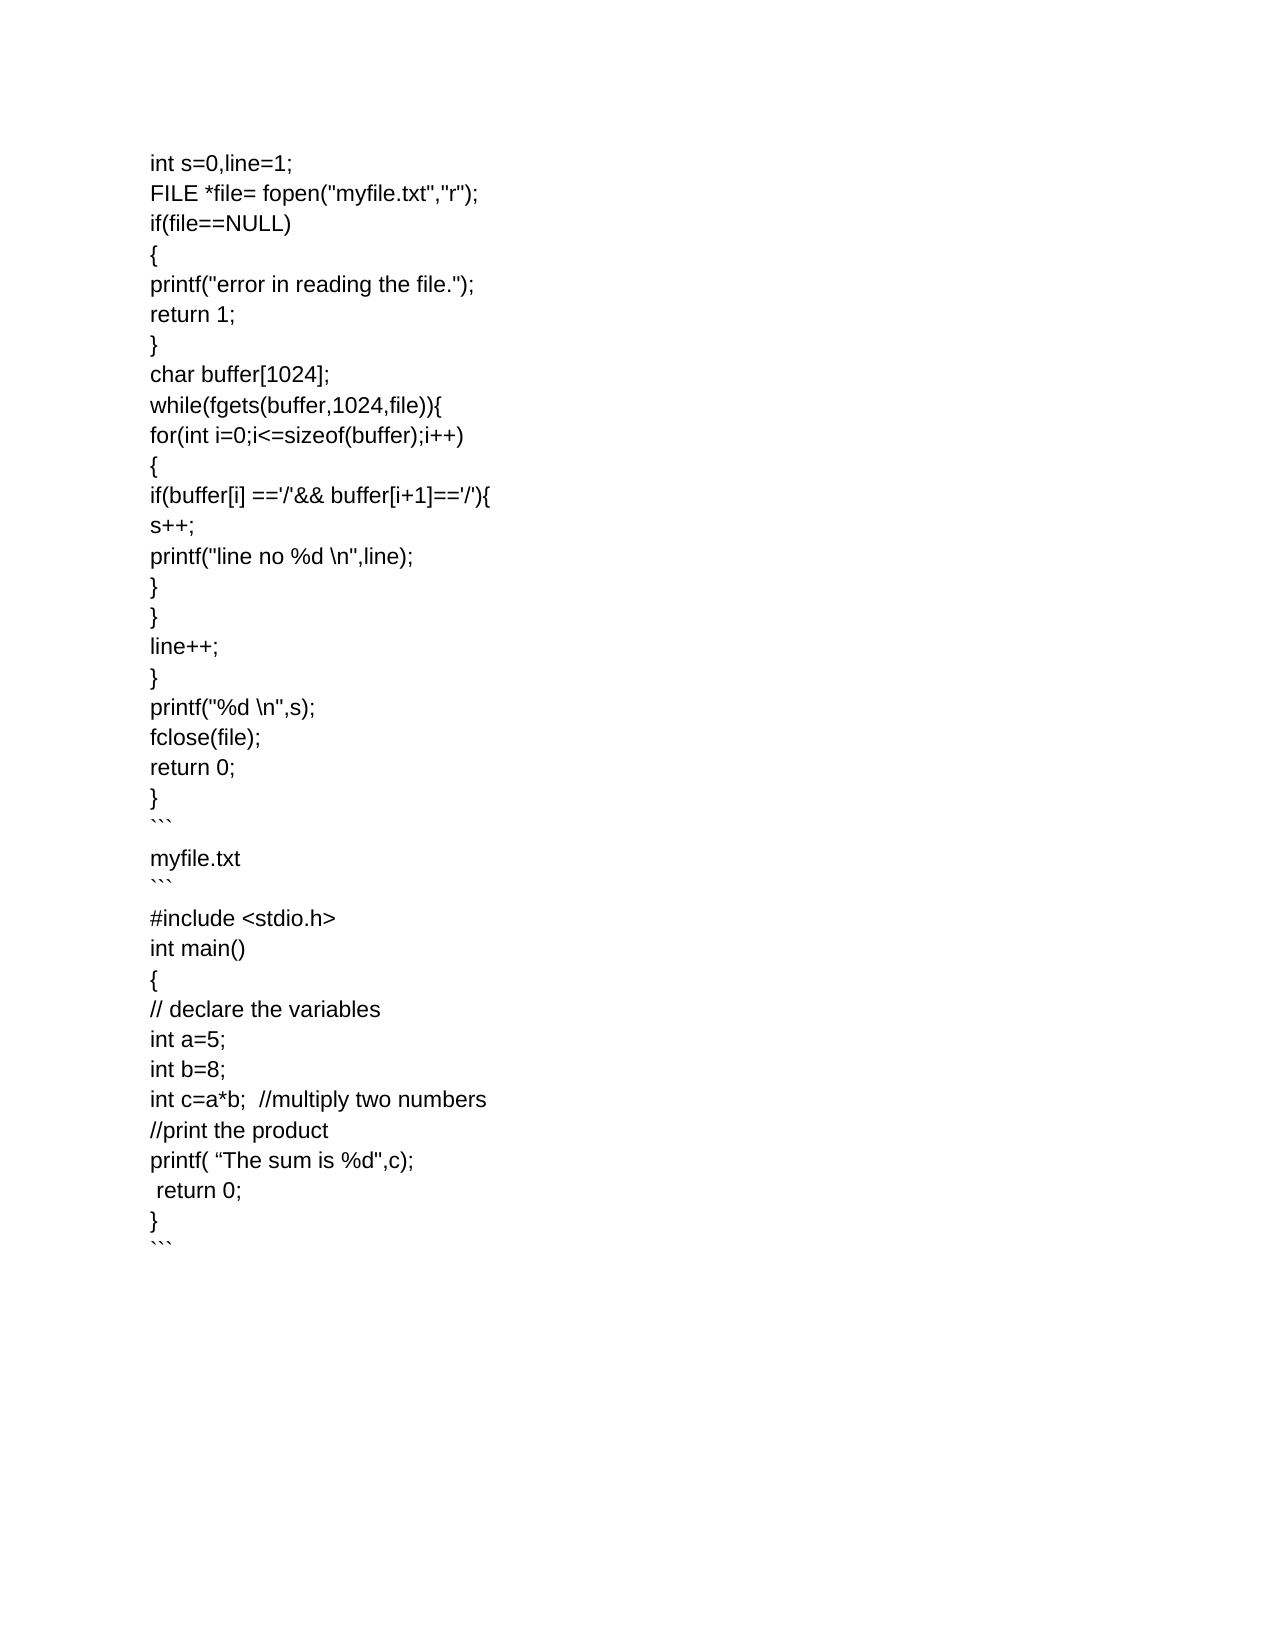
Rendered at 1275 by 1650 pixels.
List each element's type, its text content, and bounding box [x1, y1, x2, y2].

text fclose(file); [150, 724, 1125, 750]
text printf( “The sum is %d",c); [150, 1147, 1125, 1173]
text printf("line no %d \n",line); [150, 543, 1125, 569]
text if(file==NULL) [150, 210, 1125, 237]
text FILE *file= fopen("myfile.txt","r"); [150, 180, 1125, 207]
text int main() [150, 935, 1125, 962]
text ``` [150, 814, 1125, 841]
text printf("error in reading the file."); [150, 271, 1125, 297]
text #include <stdio.h> [150, 905, 1125, 932]
text int c=a*b; //multiply two numbers [150, 1086, 1125, 1113]
text { [150, 966, 1125, 992]
text int b=8; [150, 1056, 1125, 1083]
text // declare the variables [150, 996, 1125, 1022]
text return 0; [150, 754, 1125, 781]
text } [150, 663, 1125, 690]
text myfile.txt [150, 845, 1125, 871]
text printf("%d \n",s); [150, 694, 1125, 720]
text { [150, 452, 1125, 478]
text } [150, 1207, 1125, 1234]
text return 1; [150, 301, 1125, 327]
text int s=0,line=1; [150, 150, 1125, 176]
text } [150, 331, 1125, 358]
text ``` [150, 1237, 1125, 1264]
text line++; [150, 633, 1125, 660]
text //print the product [150, 1117, 1125, 1143]
text } [150, 603, 1125, 629]
text } [150, 784, 1125, 811]
text for(int i=0;i<=sizeof(buffer);i++) [150, 422, 1125, 448]
text ``` [150, 875, 1125, 901]
text { [150, 241, 1125, 267]
text if(buffer[i] =='/'&& buffer[i+1]=='/'){ [150, 482, 1125, 509]
text char buffer[1024]; [150, 361, 1125, 388]
text while(fgets(buffer,1024,file)){ [150, 392, 1125, 418]
text int a=5; [150, 1026, 1125, 1052]
text } [150, 573, 1125, 599]
text s++; [150, 512, 1125, 539]
text return 0; [150, 1177, 1125, 1203]
